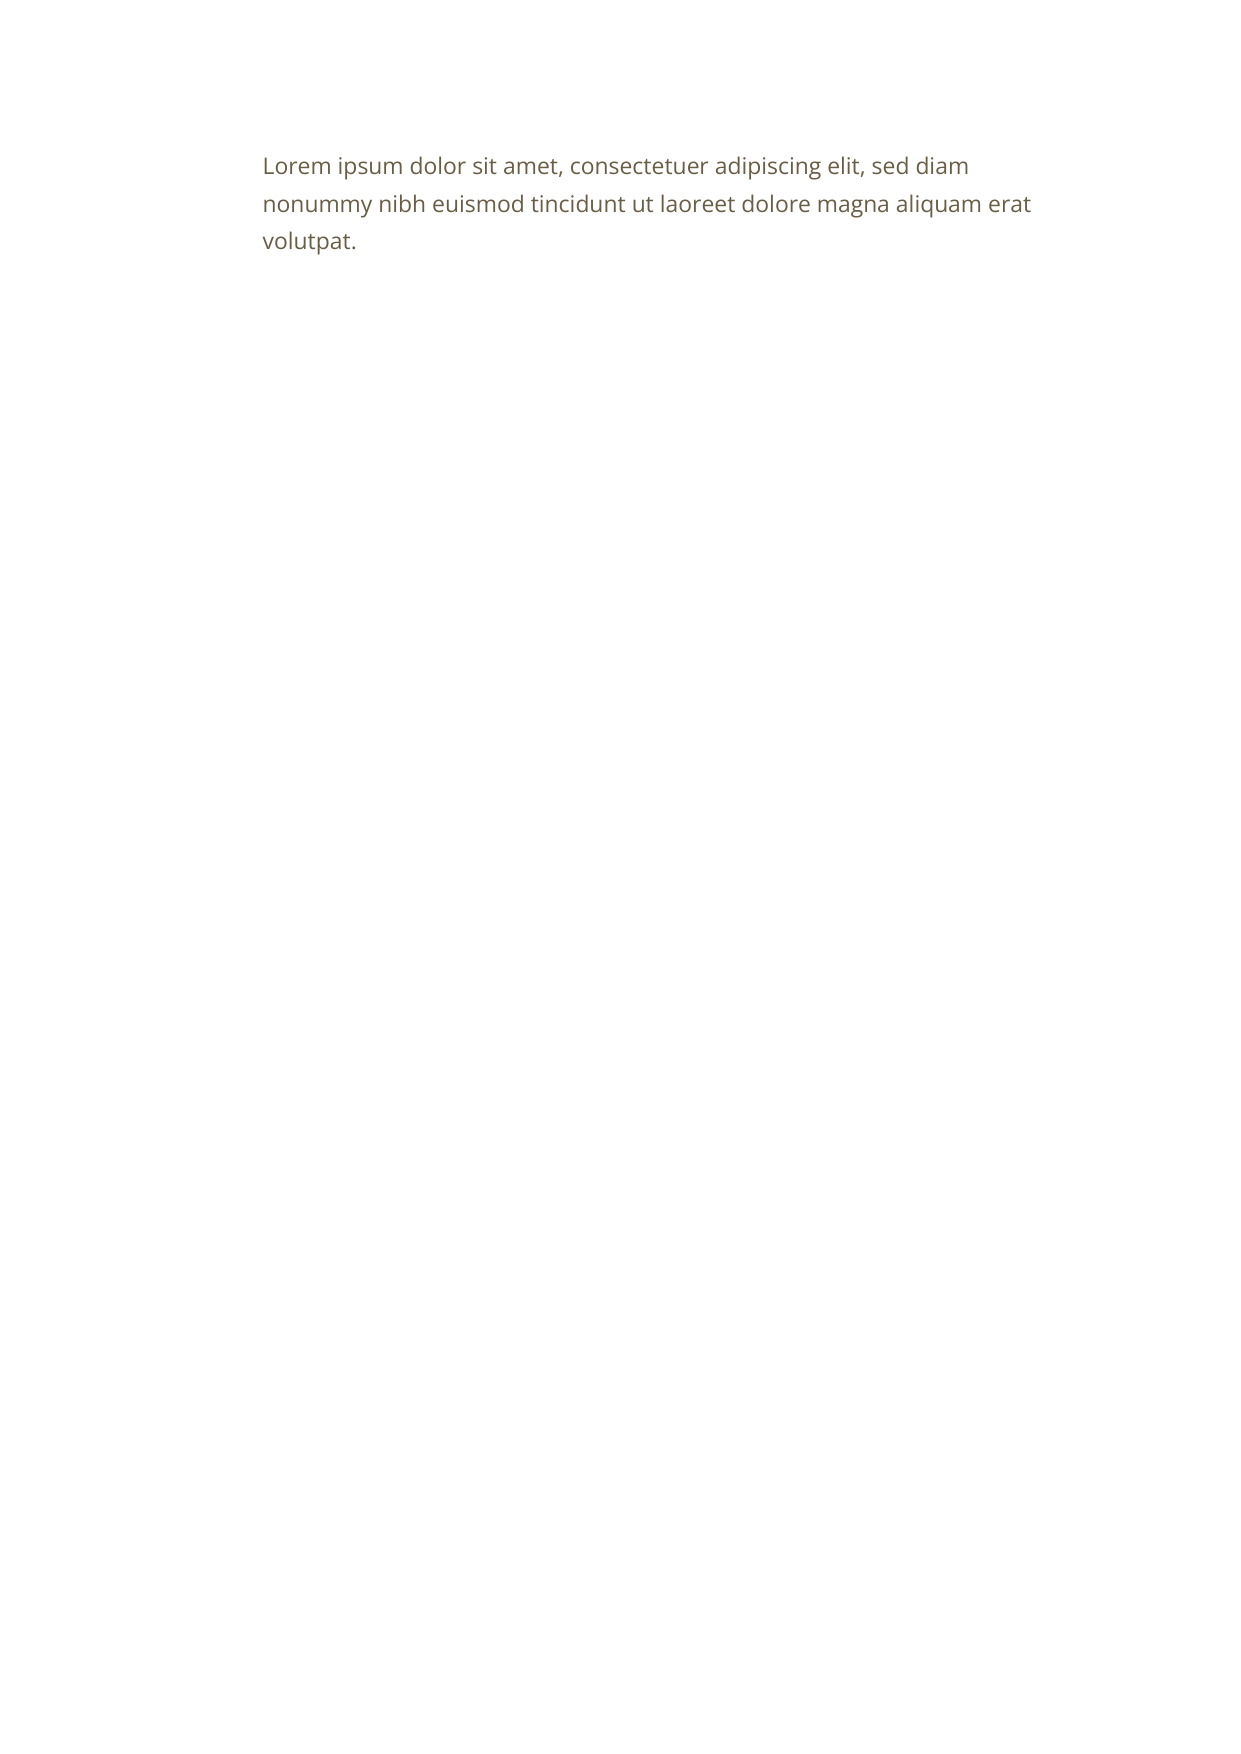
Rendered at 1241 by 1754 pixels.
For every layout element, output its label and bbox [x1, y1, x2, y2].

text [262, 150, 1053, 256]
